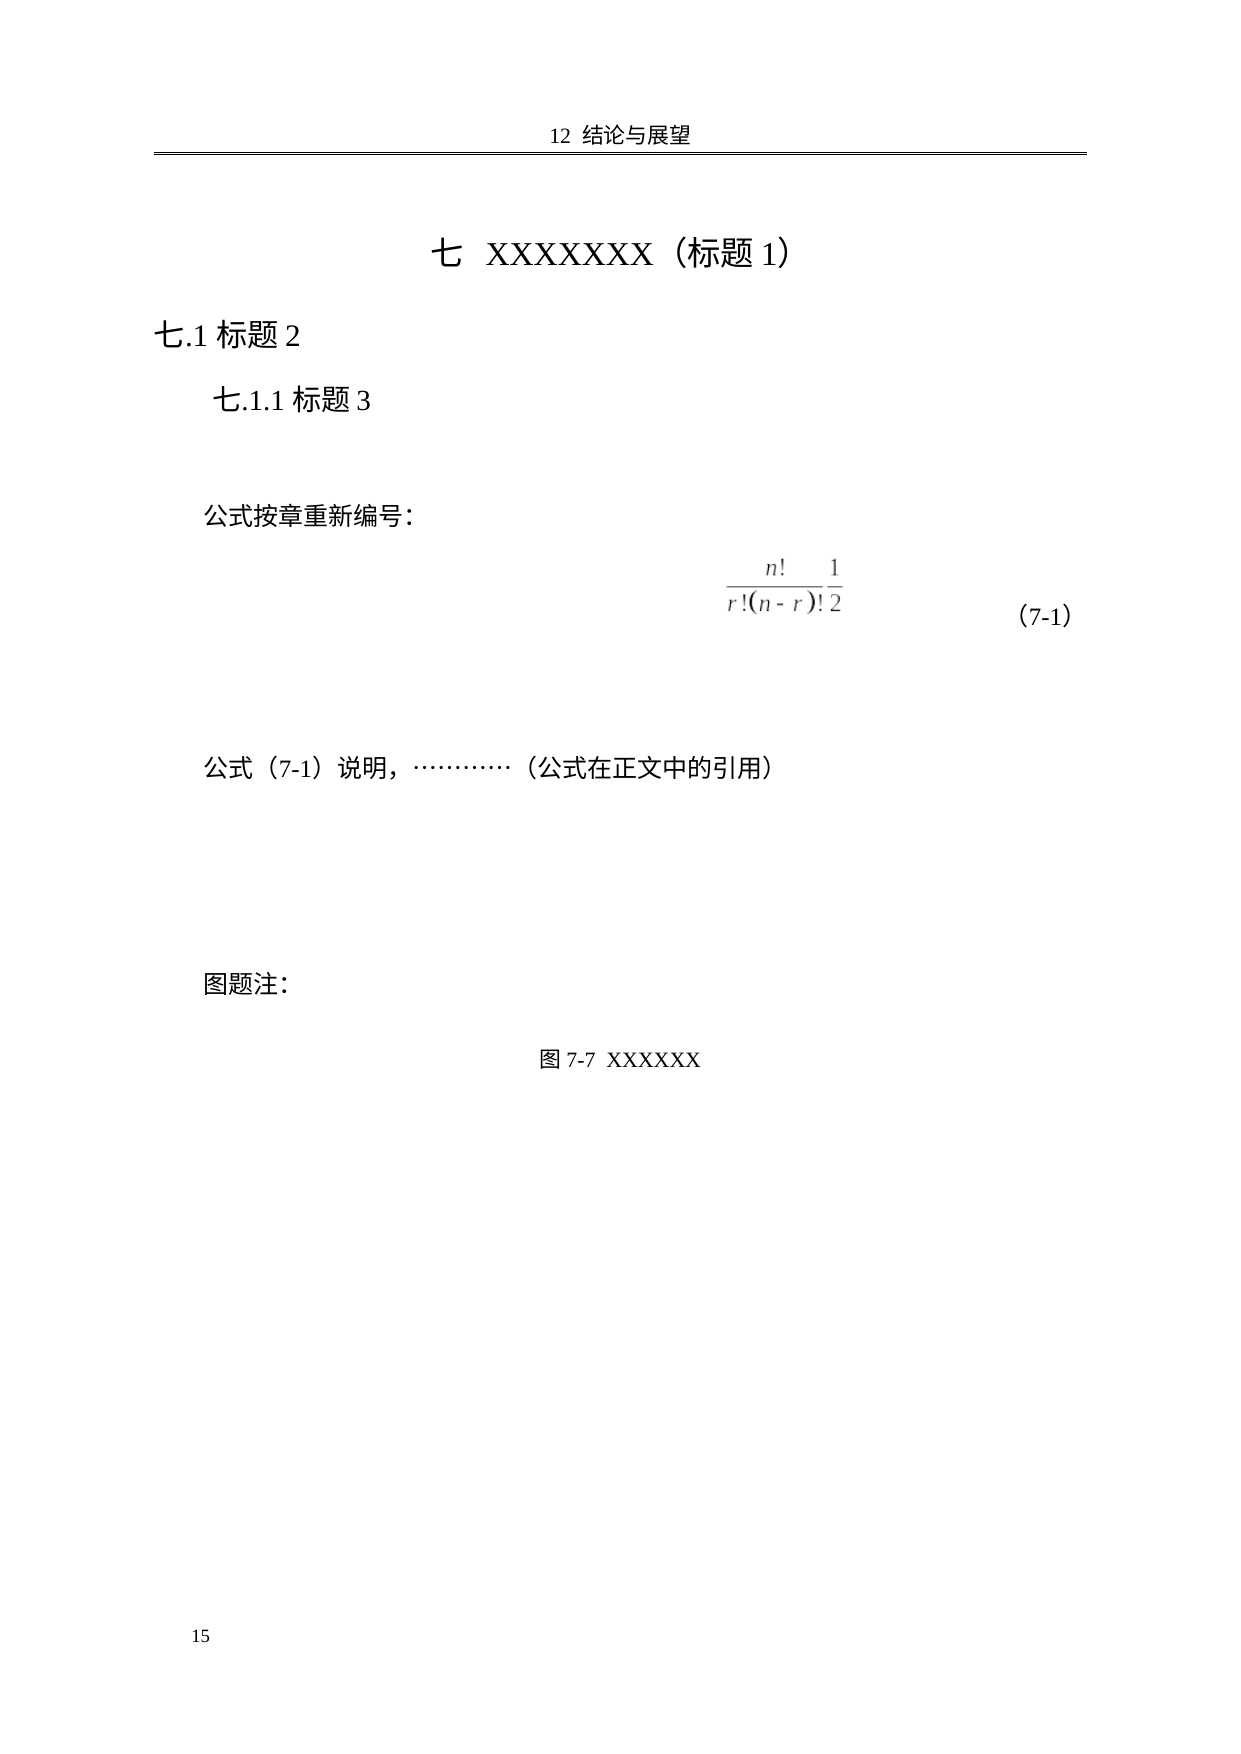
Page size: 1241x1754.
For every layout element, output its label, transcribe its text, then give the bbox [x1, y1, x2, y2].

text 图题注： [153, 964, 1087, 1001]
text （7-1） [153, 552, 1087, 632]
text 公式（7-1）说明，…………（公式在正文中的引用） [153, 748, 1087, 785]
subtitle 标题3 [153, 377, 1087, 419]
subtitle XXXXXXX（标题1） [153, 227, 1087, 275]
text 公式按章重新编号： [153, 496, 1087, 533]
subtitle 标题2 [153, 310, 1087, 355]
